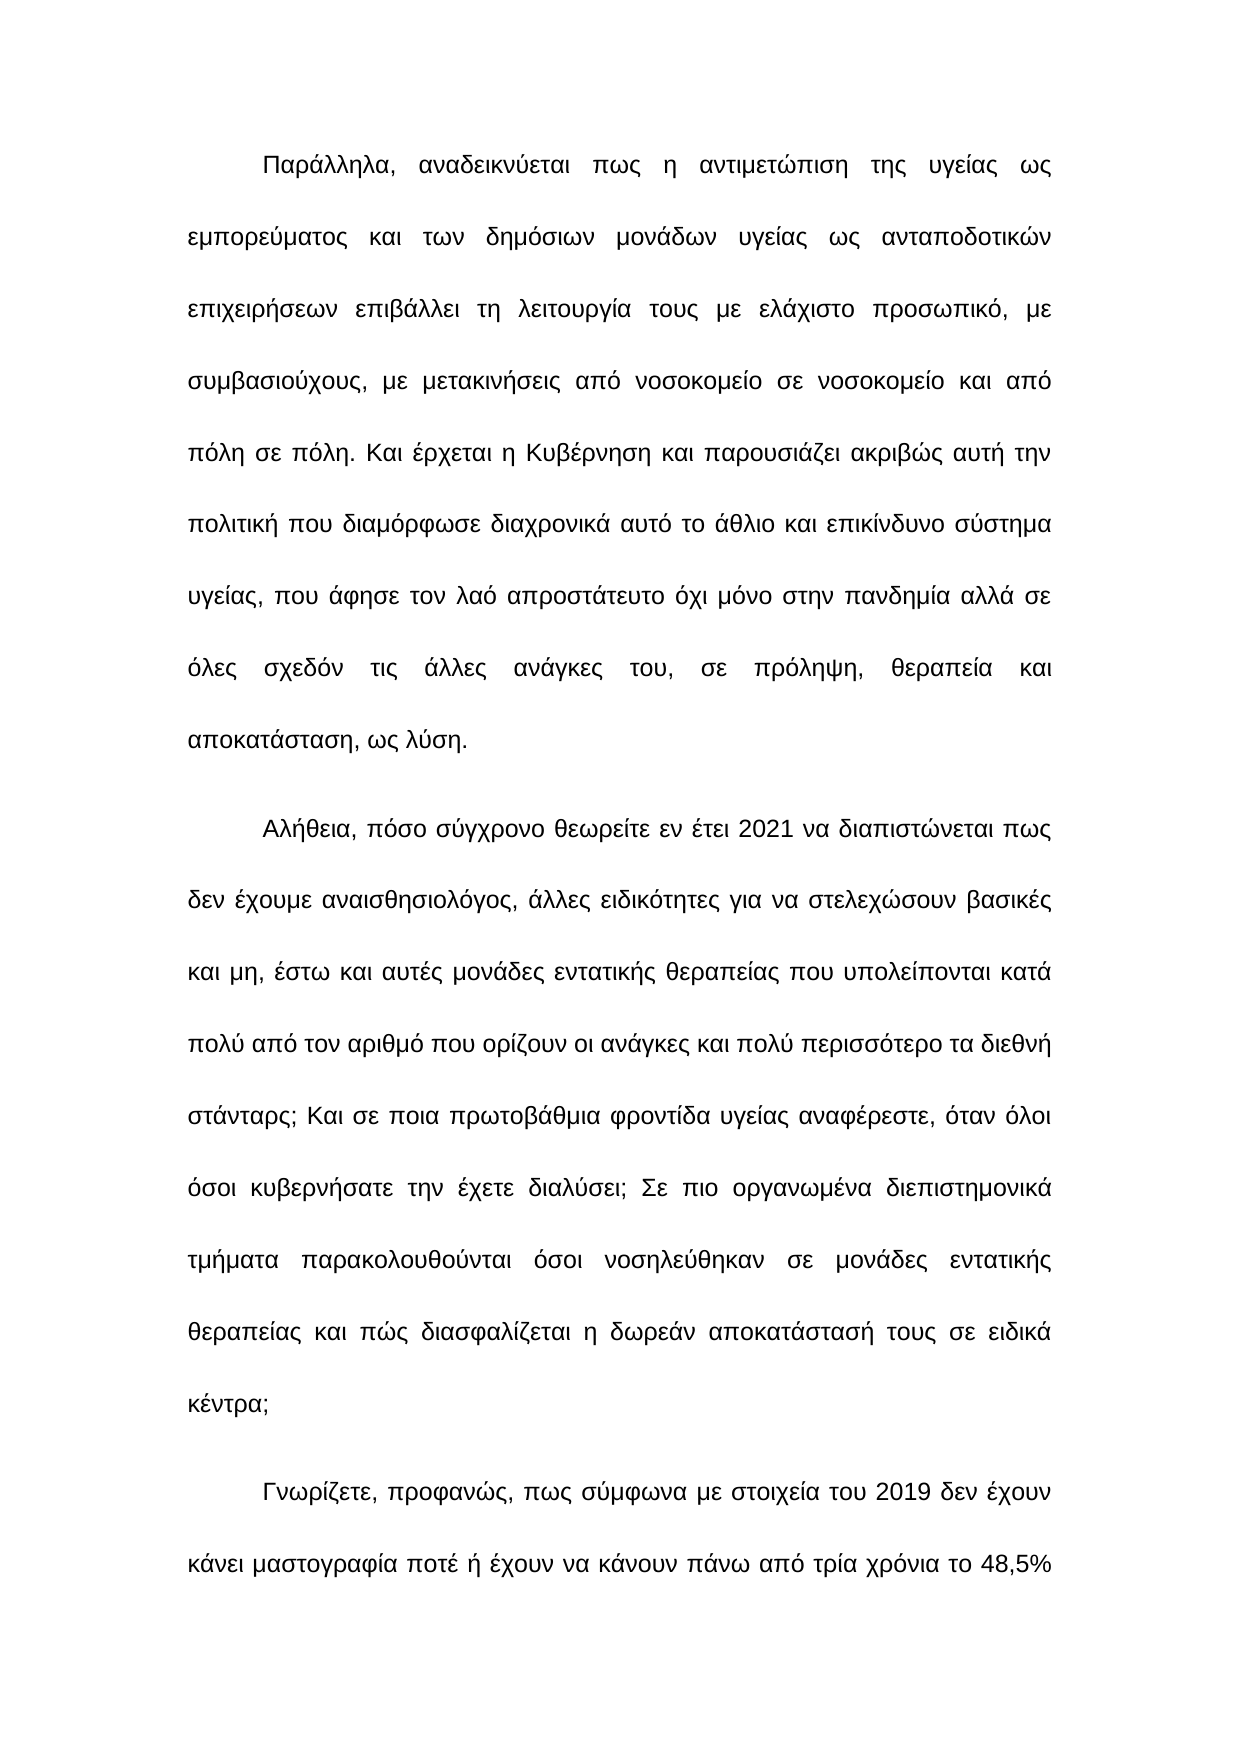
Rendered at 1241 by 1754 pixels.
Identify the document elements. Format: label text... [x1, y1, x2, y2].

text Αλήθεια, πόσο σύγχρονο θεωρείτε εν έτει 2021 να διαπιστώνεται πως δεν έχουμε αναισθησιολόγος, άλλες ειδικότητες για να στελεχώσουν βασικές και μη, έστω και αυτές μονάδες εντατικής θεραπείας που υπολείπονται κατά πολύ από τον αριθμό που ορίζουν οι ανάγκες και πολύ περισσότερο τα διεθνή στάνταρς; Και σε ποια πρωτοβάθμια φροντίδα υγείας αναφέρεστε, όταν όλοι όσοι κυβερνήσατε την έχετε διαλύσει; Σε πιο οργανωμένα διεπιστημονικά τμήματα παρακολουθούνται όσοι νοσηλεύθηκαν σε μονάδες εντατικής θεραπείας και πώς διασφαλίζεται η δωρεάν αποκατάστασή τους σε ειδικά κέντρα; [187, 813, 1053, 1417]
text Παράλληλα, αναδεικνύεται πως η αντιμετώπιση της υγείας ως εμπορεύματος και των δημόσιων μονάδων υγείας ως ανταποδοτικών επιχειρήσεων επιβάλλει τη λειτουργία τους με ελάχιστο προσωπικό, με συμβασιούχους, με μετακινήσεις από νοσοκομείο σε νοσοκομείο και από πόλη σε πόλη. Και έρχεται η Κυβέρνηση και παρουσιάζει ακριβώς αυτή την πολιτική που διαμόρφωσε διαχρονικά αυτό το άθλιο και επικίνδυνο σύστημα υγείας, που άφησε τον λαό απροστάτευτο όχι μόνο στην πανδημία αλλά σε όλες σχεδόν τις άλλες ανάγκες του, σε πρόληψη, θεραπεία και αποκατάσταση, ως λύση. [187, 150, 1053, 754]
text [187, 1477, 1053, 1578]
